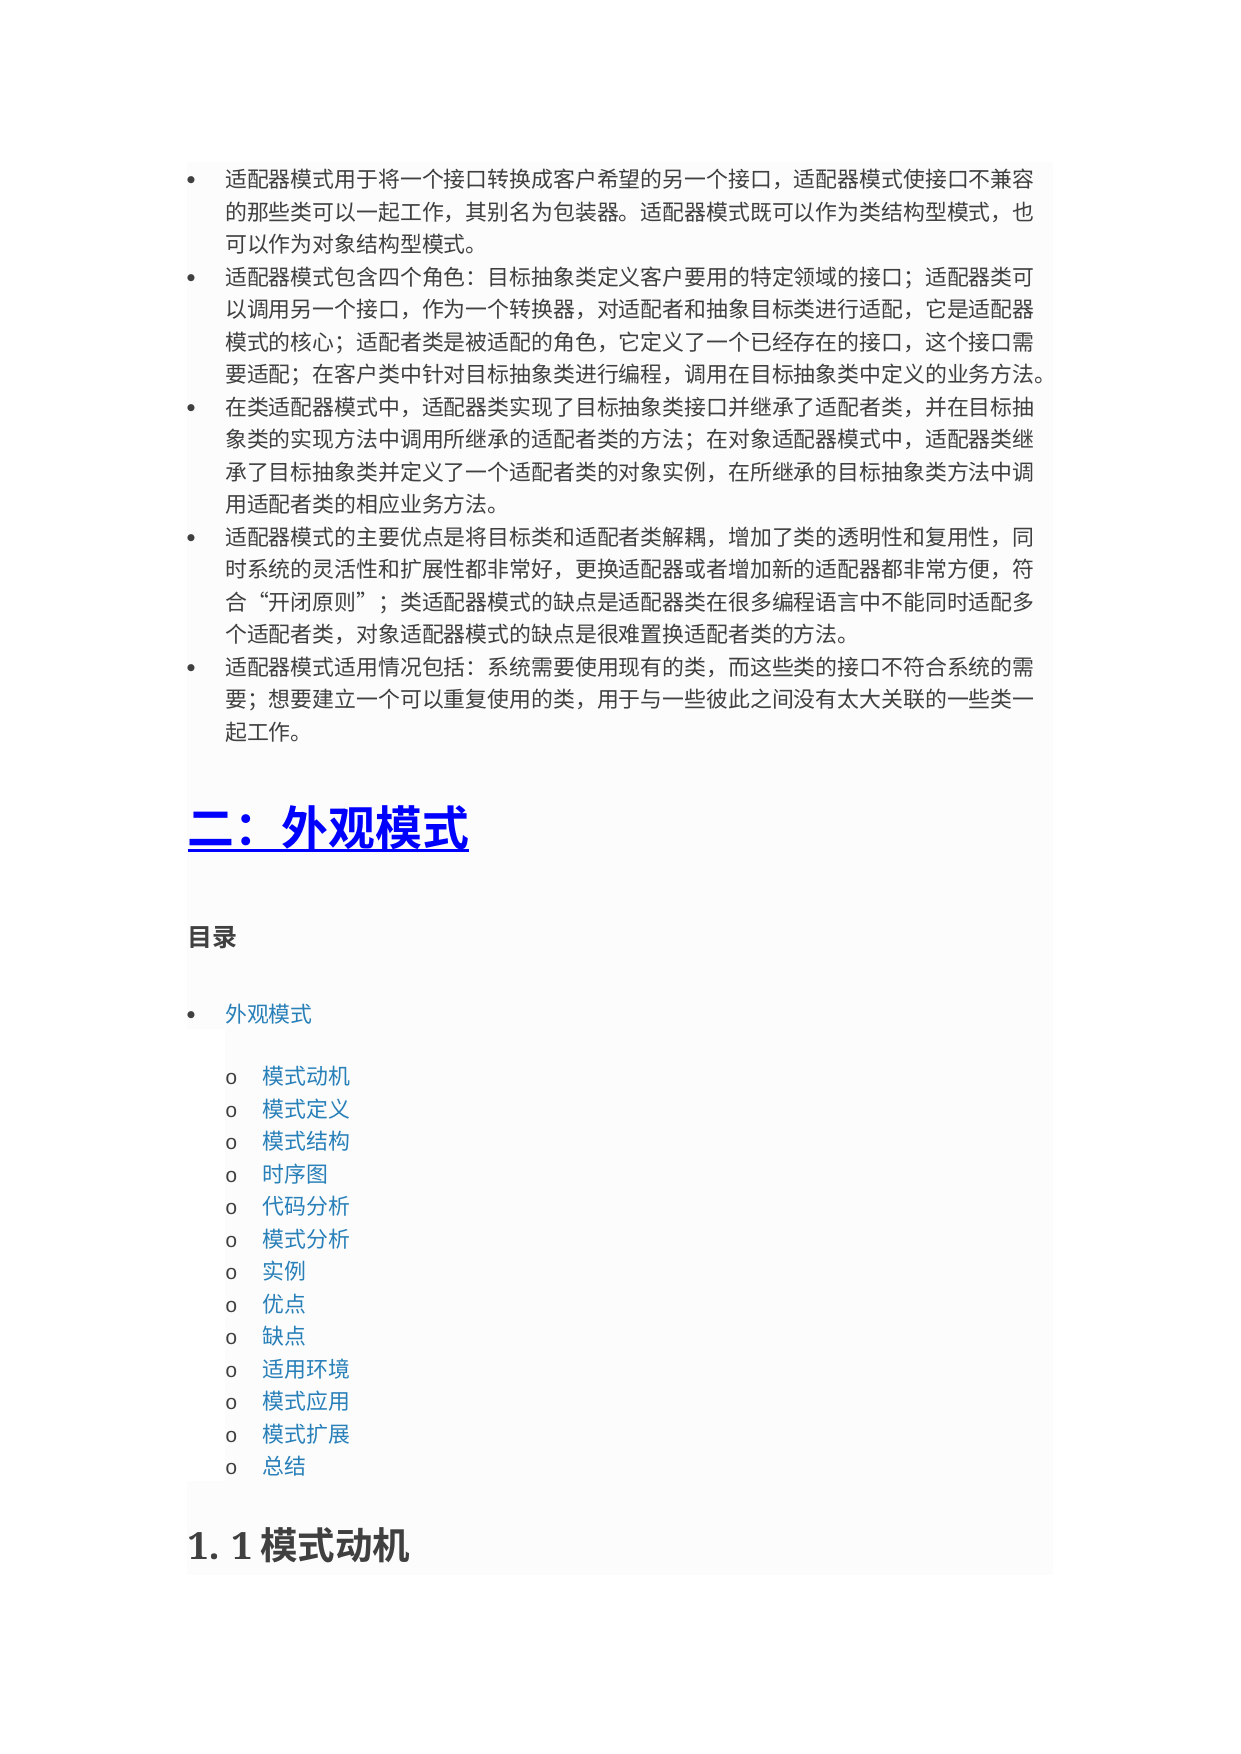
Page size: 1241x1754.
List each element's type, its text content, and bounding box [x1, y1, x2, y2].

list 模式定义 [225, 1091, 1053, 1124]
list 模式应用 [225, 1384, 1053, 1416]
list 代码分析 [225, 1189, 1053, 1221]
list 模式分析 [225, 1221, 1053, 1254]
list 模式结构 [225, 1124, 1053, 1156]
list 适配器模式包含四个角色：目标抽象类定义客户要用的特定领域的接口；适配器类可以调用另一个接口，作为一个转换器，对适配者和抽象目标类进行适配，它是适配器模式的核心；适配者类是被适配的角色，它定义了一个已经存在的接口，这个接口需要适配；在客户类中针对目标抽象类进行编程，调用在目标抽象类中定义的业务方法。 [187, 259, 1053, 389]
list 时序图 [225, 1156, 1053, 1189]
list 模式动机 [225, 1059, 1053, 1091]
list 优点 [225, 1286, 1053, 1319]
title 目录 [187, 903, 1053, 968]
subtitle 二：外观模式 [187, 776, 1053, 874]
list 适用环境 [225, 1351, 1053, 1384]
list 模式扩展 [225, 1416, 1053, 1449]
list 在类适配器模式中，适配器类实现了目标抽象类接口并继承了适配者类，并在目标抽象类的实现方法中调用所继承的适配者类的方法；在对象适配器模式中，适配器类继承了目标抽象类并定义了一个适配者类的对象实例，在所继承的目标抽象类方法中调用适配者类的相应业务方法。 [187, 389, 1053, 519]
list 适配器模式适用情况包括：系统需要使用现有的类，而这些类的接口不符合系统的需要；想要建立一个可以重复使用的类，用于与一些彼此之间没有太大关联的一些类一起工作。 [187, 649, 1053, 747]
list 外观模式 [187, 997, 1053, 1029]
list 适配器模式的主要优点是将目标类和适配者类解耦，增加了类的透明性和复用性，同时系统的灵活性和扩展性都非常好，更换适配器或者增加新的适配器都非常方便，符合“开闭原则”；类适配器模式的缺点是适配器类在很多编程语言中不能同时适配多个适配者类，对象适配器模式的缺点是很难置换适配者类的方法。 [187, 519, 1053, 649]
list 实例 [225, 1254, 1053, 1286]
subtitle 1模式动机 [187, 1510, 1053, 1575]
list 缺点 [225, 1319, 1053, 1351]
list 适配器模式用于将一个接口转换成客户希望的另一个接口，适配器模式使接口不兼容的那些类可以一起工作，其别名为包装器。适配器模式既可以作为类结构型模式，也可以作为对象结构型模式。 [187, 162, 1053, 259]
list 总结 [225, 1449, 1053, 1481]
